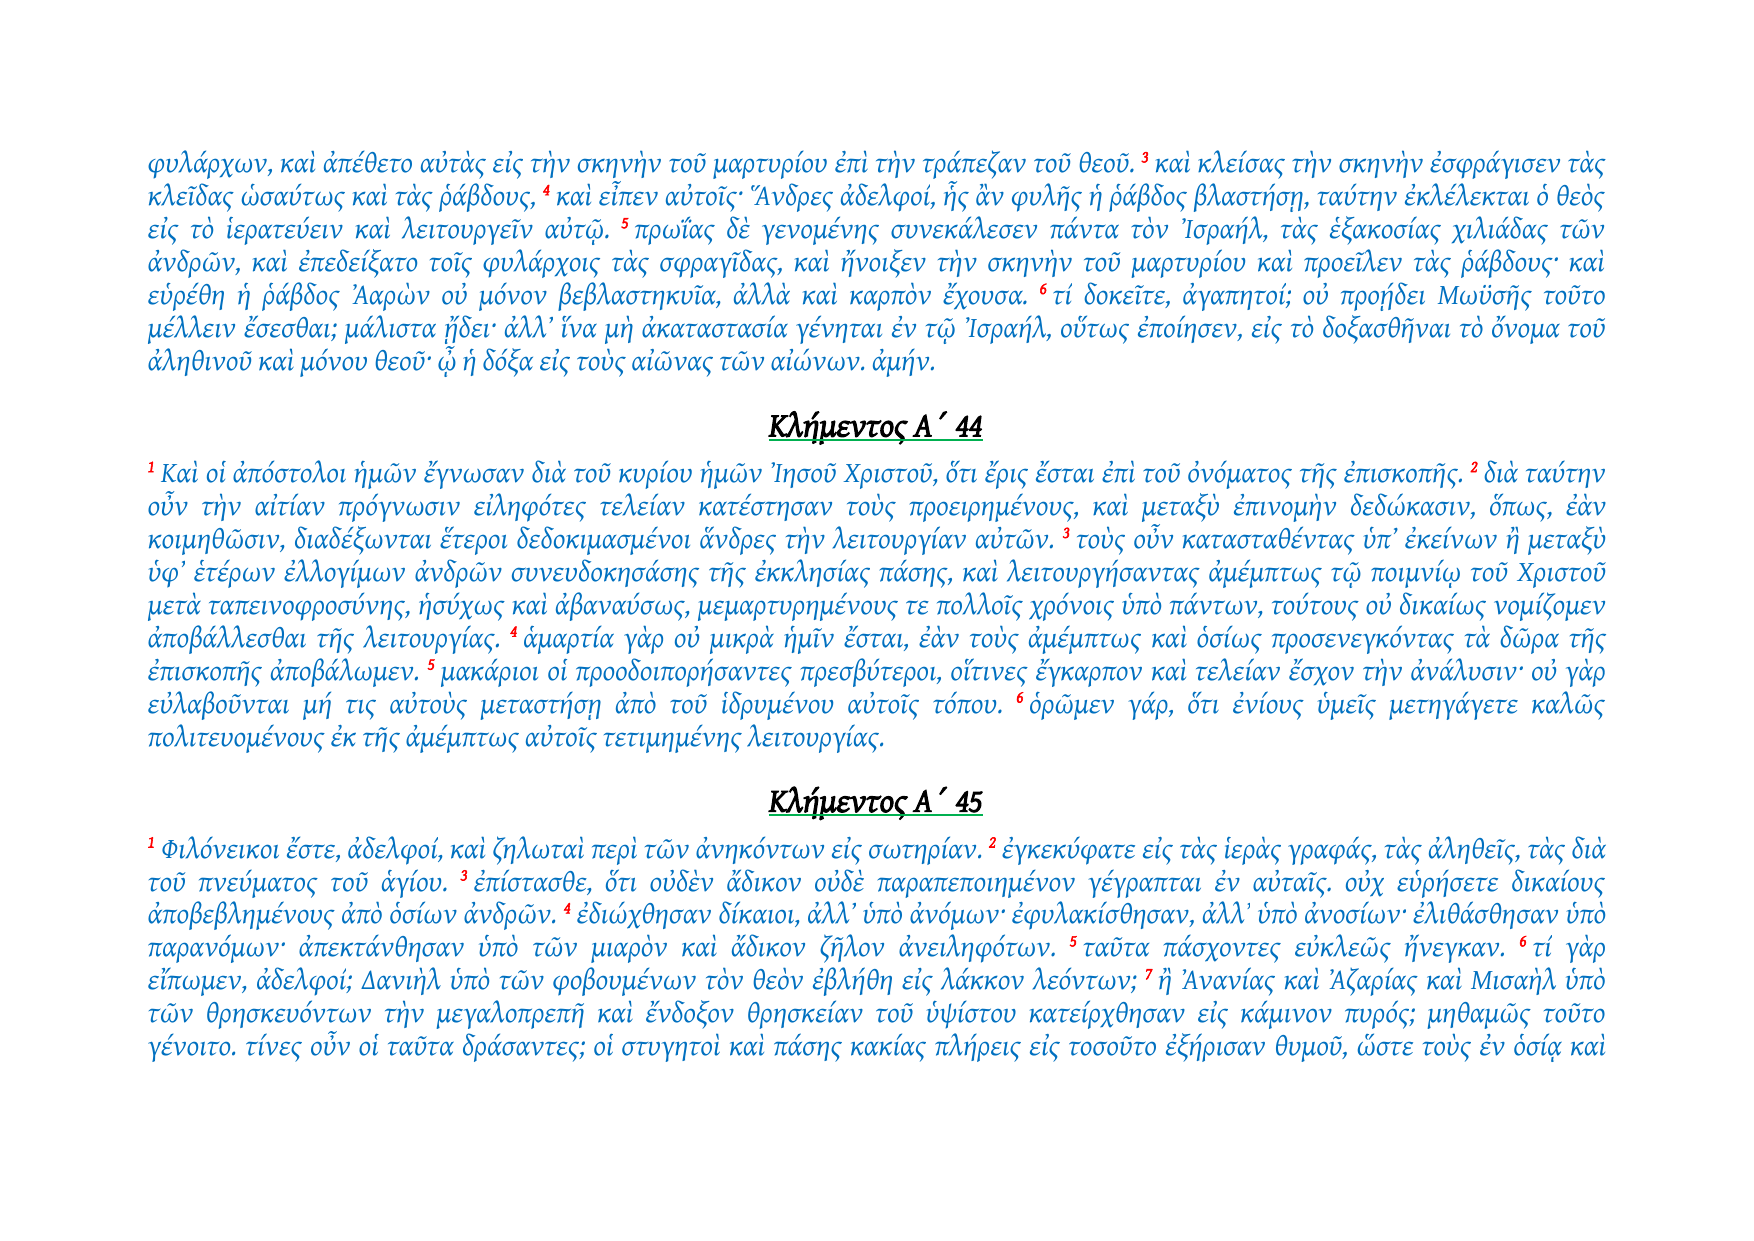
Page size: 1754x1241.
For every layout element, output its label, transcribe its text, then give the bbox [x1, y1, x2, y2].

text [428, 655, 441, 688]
text Κλήμεντος Α ʹ 44 [148, 407, 1606, 445]
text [148, 866, 1606, 1030]
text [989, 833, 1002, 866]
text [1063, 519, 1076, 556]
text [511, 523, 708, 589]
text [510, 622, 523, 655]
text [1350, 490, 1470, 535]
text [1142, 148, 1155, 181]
text Κλήμεντος Α ʹ 45 [148, 783, 1606, 820]
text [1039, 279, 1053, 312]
text 1 Καὶ οἱ ἀπόστολοι ἡμῶν ἔγνωσαν διὰ τοῦ κυρίου ἡμῶν Ἰησοῦ Χριστοῦ, ὅτι ἔρις ἔσται ἐπὶ τοῦ ὀνόματος τῆς ἐπισκοπῆς. 2 διὰ ταύτην οὖν τὴν αἰτίαν πρόγνωσιν εἰληφότες τελείαν κατέστησαν τοὺς προειρημένους, καὶ μεταξὺ ἐπινομὴν δεδώκασιν, ὅπως, ἐὰν κοιμηθῶσιν, διαδέξωνται ἕτεροι δεδοκιμασμένοι ἅνδρες τὴν λειτουργίαν αὐτῶν. 3 τοὺς οὖν κατασταθέντας ὑπ’ ἐκείνων ἢ μεταξὺ ὑφ’ ἑτέρων ἐλλογίμων ἀνδρῶν συνευδοκησάσης τῆς ἐκκλησίας πάσης, καὶ λειτουργήσαντας ἀμέμπτως τῷ ποιμνίῳ τοῦ Χριστοῦ μετὰ ταπεινοφροσύνης, ἡσύχως καὶ ἀβαναύσως, μεμαρτυρημένους τε πολλοῖς χρόνοις ὑπὸ πάντων, τούτους οὐ δικαίως νομίζομεν ἀποβάλλεσθαι τῆς λειτουργίας. 4 ἁμαρτία γὰρ οὐ μικρὰ ἡμῖν ἔσται, ἐὰν τοὺς ἀμέμπτως καὶ ὁσίως προσενεγκόντας τὰ δῶρα τῆς ἐπισκοπῆς ἀποβάλωμεν. 5 μακάριοι οἱ προοδοιπορήσαντες πρεσβύτεροι, οἵτινες ἔγκαρπον καὶ τελείαν ἔσχον τὴν ἀνάλυσιν· οὐ γὰρ εὐλαβοῦνται μή τις αὐτοὺς μεταστήσῃ ἀπὸ τοῦ ἱδρυμένου αὐτοῖς τόπου. 6 ὁρῶμεν γάρ, ὅτι ἐνίους ὑμεῖς μετηγάγετε καλῶς πολιτευομένους ἐκ τῆς ἀμέμπτως αὐτοῖς τετιμημένης λειτουργίας. [148, 457, 1606, 523]
text 1 Καὶ οἱ ἀπόστολοι ἡμῶν ἔγνωσαν διὰ τοῦ κυρίου ἡμῶν Ἰησοῦ Χριστοῦ, ὅτι ἔρις ἔσται ἐπὶ τοῦ ὀνόματος τῆς ἐπισκοπῆς. 2 διὰ ταύτην οὖν τὴν αἰτίαν πρόγνωσιν εἰληφότες τελείαν κατέστησαν τοὺς προειρημένους, καὶ μεταξὺ ἐπινομὴν δεδώκασιν, ὅπως, ἐὰν κοιμηθῶσιν, διαδέξωνται ἕτεροι δεδοκιμασμένοι ἅνδρες τὴν λειτουργίαν αὐτῶν. 3 τοὺς οὖν κατασταθέντας ὑπ’ ἐκείνων ἢ μεταξὺ ὑφ’ ἑτέρων ἐλλογίμων ἀνδρῶν συνευδοκησάσης τῆς ἐκκλησίας πάσης, καὶ λειτουργήσαντας ἀμέμπτως τῷ ποιμνίῳ τοῦ Χριστοῦ μετὰ ταπεινοφροσύνης, ἡσύχως καὶ ἀβαναύσως, μεμαρτυρημένους τε πολλοῖς χρόνοις ὑπὸ πάντων, τούτους οὐ δικαίως νομίζομεν ἀποβάλλεσθαι τῆς λειτουργίας. 4 ἁμαρτία γὰρ οὐ μικρὰ ἡμῖν ἔσται, ἐὰν τοὺς ἀμέμπτως καὶ ὁσίως προσενεγκόντας τὰ δῶρα τῆς ἐπισκοπῆς ἀποβάλωμεν. 5 μακάριοι οἱ προοδοιπορήσαντες πρεσβύτεροι, οἵτινες ἔγκαρπον καὶ τελείαν ἔσχον τὴν ἀνάλυσιν· οὐ γὰρ εὐλαβοῦνται μή τις αὐτοὺς μεταστήσῃ ἀπὸ τοῦ ἱδρυμένου αὐτοῖς τόπου. 6 ὁρῶμεν γάρ, ὅτι ἐνίους ὑμεῖς μετηγάγετε καλῶς πολιτευομένους ἐκ τῆς ἀμέμπτως αὐτοῖς τετιμημένης λειτουργίας. [885, 668, 1606, 754]
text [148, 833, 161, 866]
